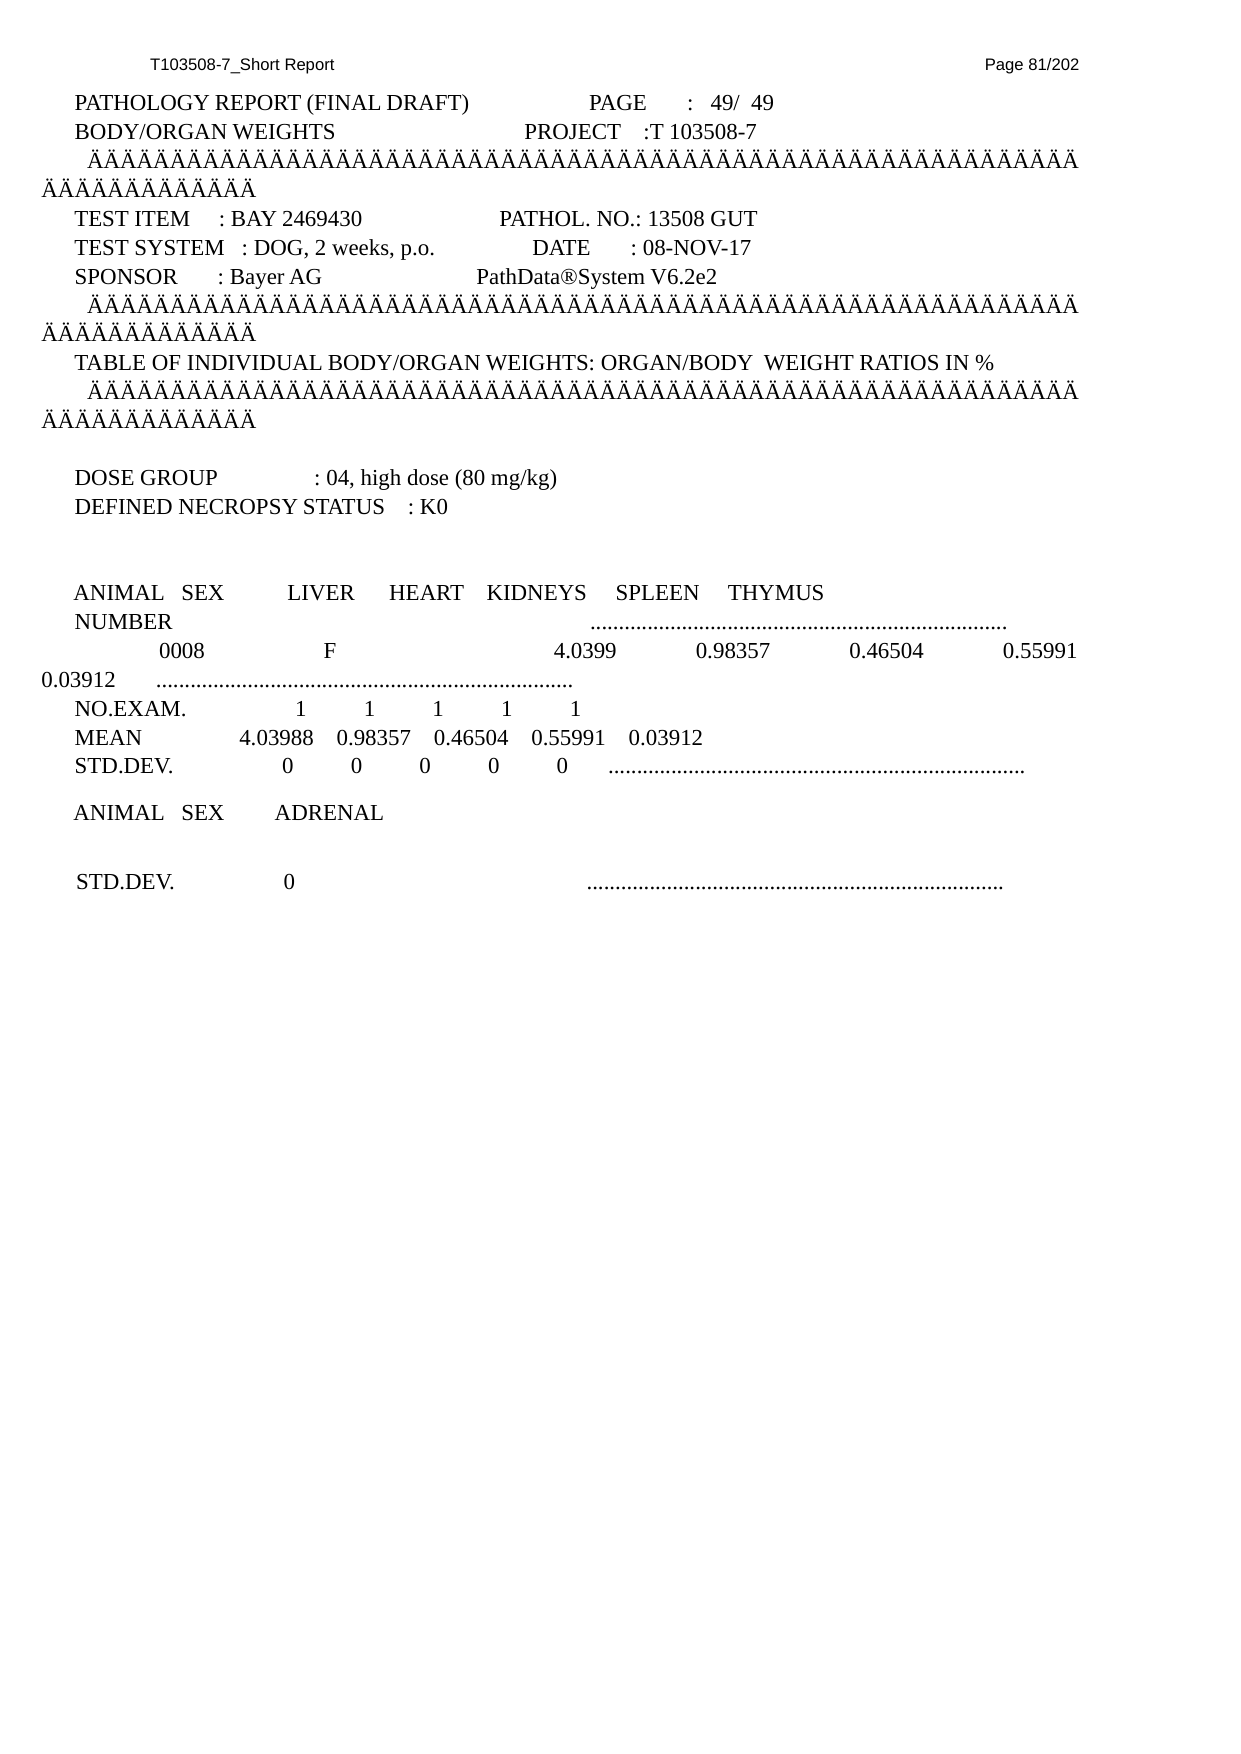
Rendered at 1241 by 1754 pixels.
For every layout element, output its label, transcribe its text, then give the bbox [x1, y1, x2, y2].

text BODY/ORGAN WEIGHTS PROJECT :T 103508-7 [40, 118, 1080, 144]
text MEAN 4.03988 0.98357 0.46504 0.55991 0.03912 [40, 723, 1080, 750]
text ANIMAL SEX ADRENAL [40, 799, 1080, 825]
text TABLE OF INDIVIDUAL BODY/ORGAN WEIGHTS: ORGAN/BODY WEIGHT RATIOS IN % [40, 349, 1080, 376]
text ÄÄÄÄÄÄÄÄÄÄÄÄÄÄÄÄÄÄÄÄÄÄÄÄÄÄÄÄÄÄÄÄÄÄÄÄÄÄÄÄÄÄÄÄÄÄÄÄÄÄÄÄÄÄÄÄÄÄÄÄÄÄÄÄÄÄÄÄÄÄÄÄÄ [40, 378, 1080, 433]
text DEFINED NECROPSY STATUS : K0 [40, 493, 1080, 519]
text NO.EXAM. 1 1 1 1 1 [40, 694, 1080, 721]
text TEST ITEM : BAY 2469430 PATHOL. NO.: 13508 GUT [40, 205, 1080, 231]
text ANIMAL SEX LIVER HEART KIDNEYS SPLEEN THYMUS [40, 579, 1080, 605]
text NUMBER ......................................................................... [40, 608, 1080, 634]
text STD.DEV. 0 0 0 0 0 ......................................................................... [40, 752, 1080, 779]
text SPONSOR : Bayer AG PathData®System V6.2e2 [40, 263, 1080, 289]
text 0008 F 4.0399 0.98357 0.46504 0.55991 0.03912 ......................................................................... [40, 637, 1080, 692]
text TEST SYSTEM : DOG, 2 weeks, p.o. DATE : 08-NOV-17 [40, 234, 1080, 260]
text PATHOLOGY REPORT (FINAL DRAFT) PAGE : 49/ 49 [40, 89, 1080, 116]
text ÄÄÄÄÄÄÄÄÄÄÄÄÄÄÄÄÄÄÄÄÄÄÄÄÄÄÄÄÄÄÄÄÄÄÄÄÄÄÄÄÄÄÄÄÄÄÄÄÄÄÄÄÄÄÄÄÄÄÄÄÄÄÄÄÄÄÄÄÄÄÄÄÄ [40, 147, 1080, 202]
text ÄÄÄÄÄÄÄÄÄÄÄÄÄÄÄÄÄÄÄÄÄÄÄÄÄÄÄÄÄÄÄÄÄÄÄÄÄÄÄÄÄÄÄÄÄÄÄÄÄÄÄÄÄÄÄÄÄÄÄÄÄÄÄÄÄÄÄÄÄÄÄÄÄ [40, 292, 1080, 347]
text DOSE GROUP : 04, high dose (80 mg/kg) [40, 464, 1080, 491]
